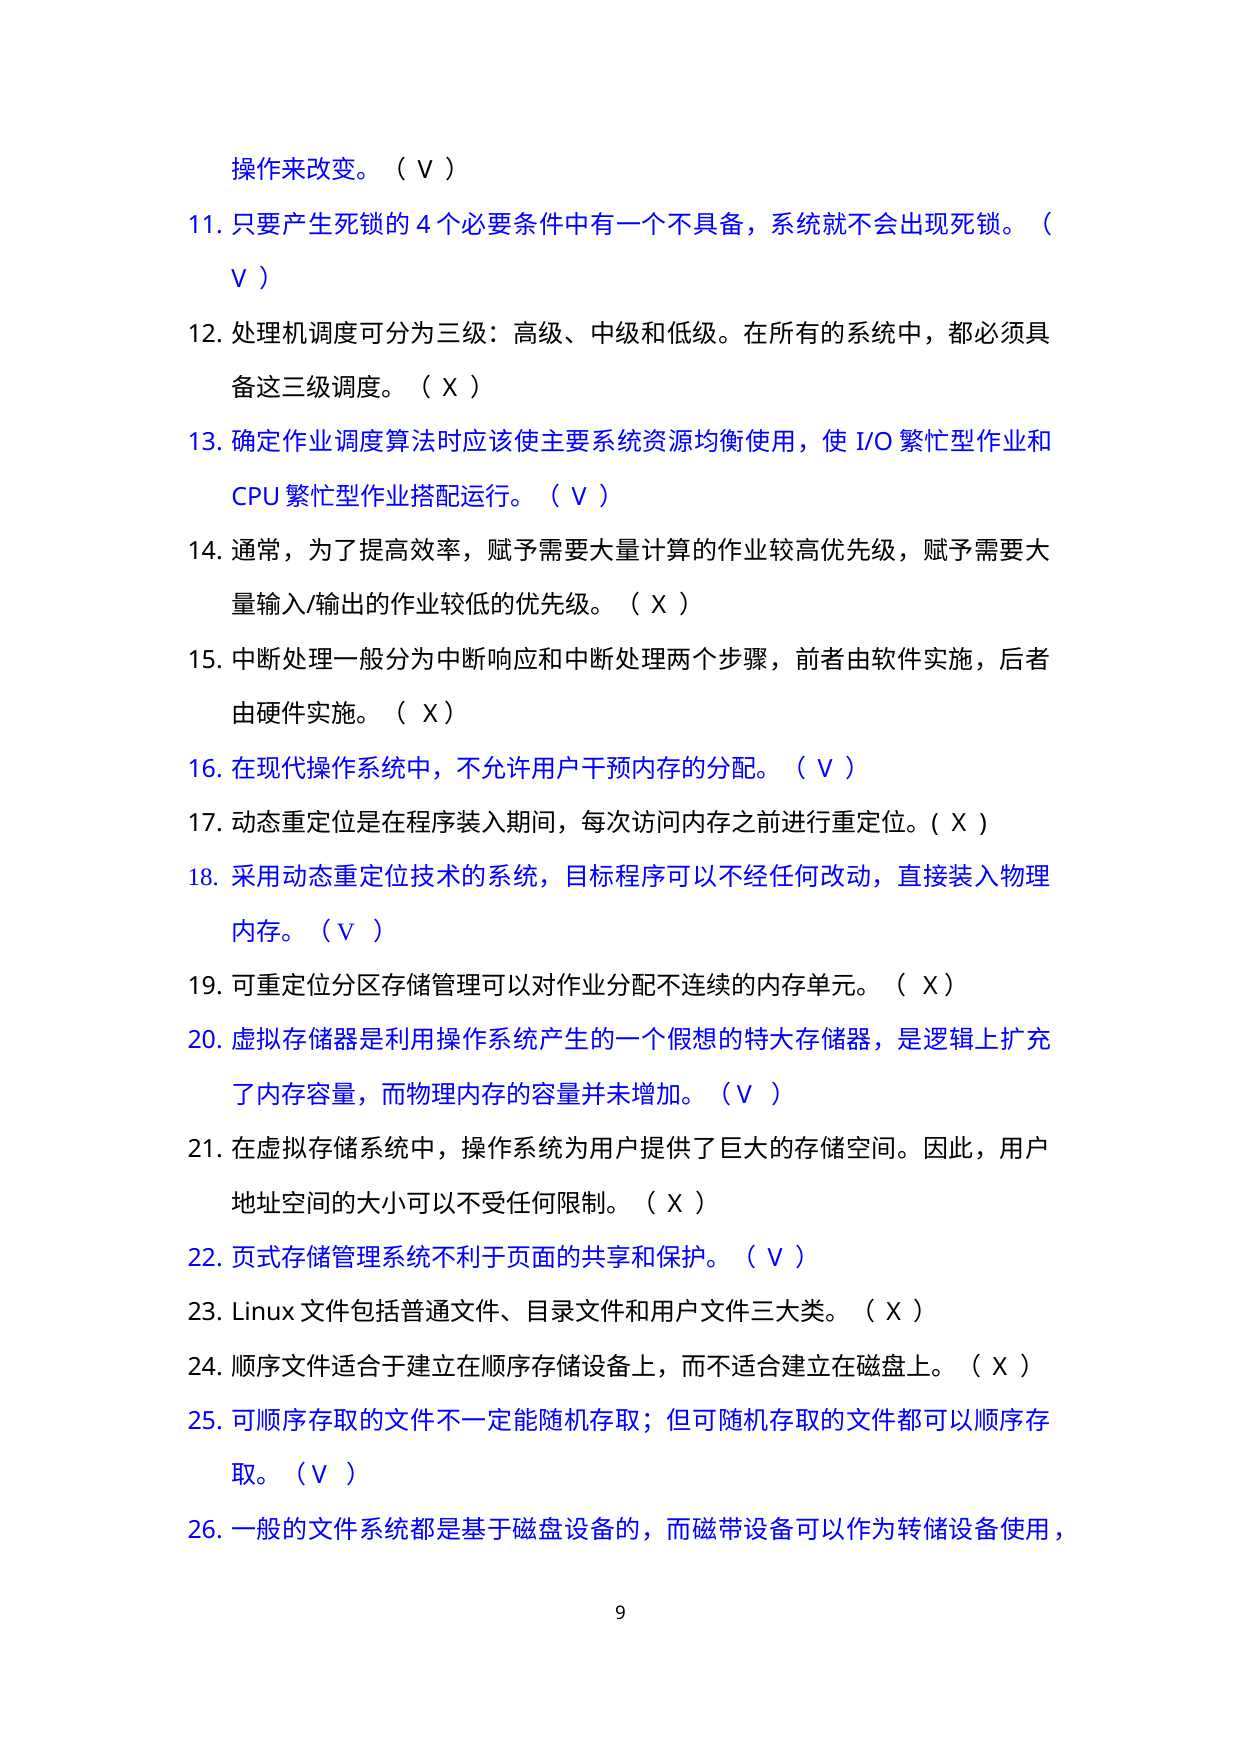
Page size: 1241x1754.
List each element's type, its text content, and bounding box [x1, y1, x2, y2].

list 采用动态重定位技术的系统，目标程序可以不经任何改动，直接装入物理内存。（ V ） [187, 857, 1053, 947]
list 通常，为了提高效率，赋予需要大量计算的作业较高优先级，赋予需要大量输入/输出的作业较低的优先级。（ X ） [187, 531, 1053, 621]
list 页式存储管理系统不利于页面的共享和保护。（ V ） [187, 1237, 1053, 1274]
list 动态重定位是在程序装入期间，每次访问内存之前进行重定位。( X ) [187, 802, 1053, 839]
list Linux文件包括普通文件、目录文件和用户文件三大类。（ X ） [187, 1292, 1053, 1328]
list 中断处理一般分为中断响应和中断处理两个步骤，前者由软件实施，后者由硬件实施。（ X ） [187, 639, 1053, 730]
list 只要产生死锁的4个必要条件中有一个不具备，系统就不会出现死锁。（ V ） [187, 204, 1053, 295]
list 顺序文件适合于建立在顺序存储设备上，而不适合建立在磁盘上。（ X ） [187, 1346, 1053, 1382]
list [187, 1509, 1053, 1546]
list 可重定位分区存储管理可以对作业分配不连续的内存单元。（ X ） [187, 966, 1053, 1002]
list 虚拟存储器是利用操作系统产生的一个假想的特大存储器，是逻辑上扩充了内存容量，而物理内存的容量并未增加。（ V ） [187, 1020, 1053, 1111]
list 在虚拟存储系统中，操作系统为用户提供了巨大的存储空间。因此，用户地址空间的大小可以不受任何限制。（ X ） [187, 1129, 1053, 1219]
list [187, 150, 1053, 186]
list 可顺序存取的文件不一定能随机存取；但可随机存取的文件都可以顺序存取。（ V ） [187, 1401, 1053, 1491]
list 处理机调度可分为三级：高级、中级和低级。在所有的系统中，都必须具备这三级调度。（ X ） [187, 313, 1053, 404]
list 确定作业调度算法时应该使主要系统资源均衡使用，使I/O繁忙型作业和CPU繁忙型作业搭配运行。（ V ） [187, 422, 1053, 512]
list 在现代操作系统中，不允许用户干预内存的分配。（ V ） [187, 748, 1053, 784]
